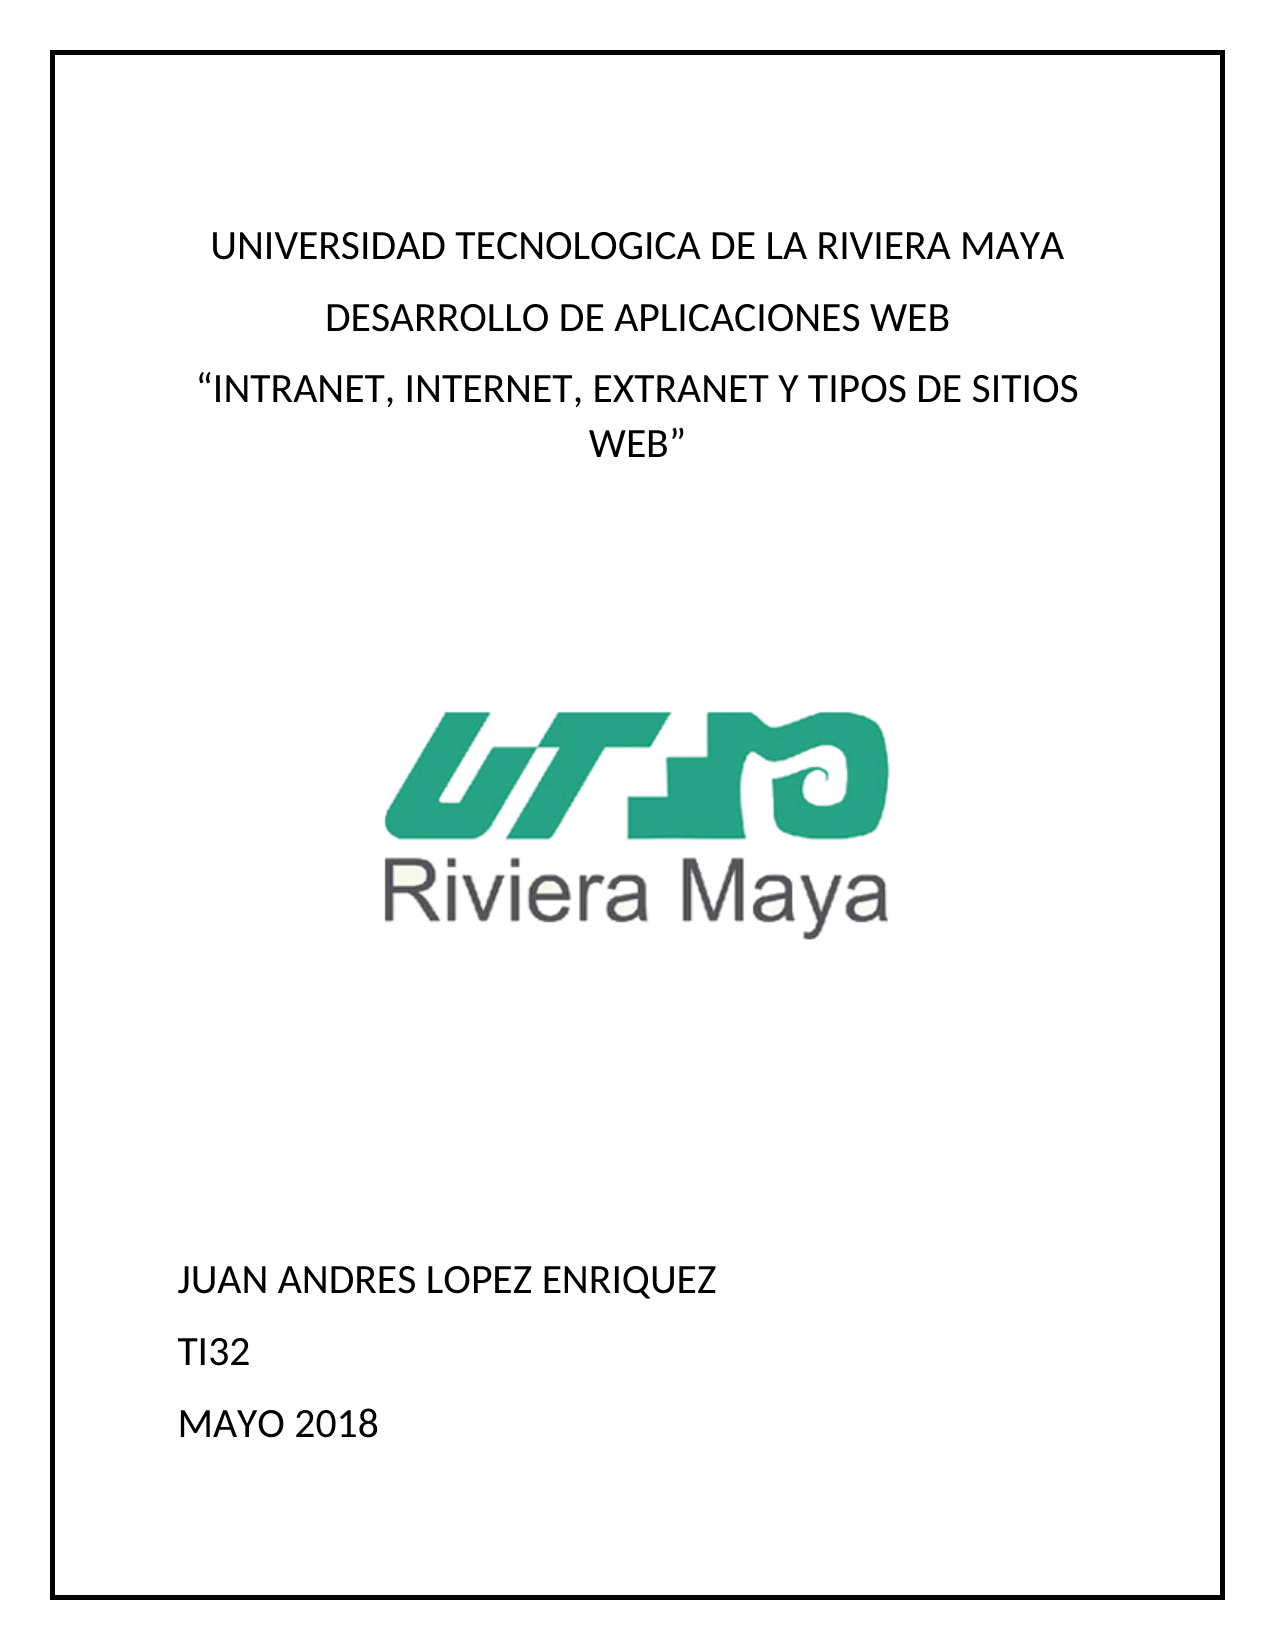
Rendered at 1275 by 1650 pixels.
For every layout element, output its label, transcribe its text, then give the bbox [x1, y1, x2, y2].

text MAYO 2018 [177, 1397, 1098, 1447]
text JUAN ANDRES LOPEZ ENRIQUEZ [177, 1253, 1098, 1304]
text DESARROLLO DE APLICACIONES WEB [177, 291, 1098, 342]
text UNIVERSIDAD TECNOLOGICA DE LA RIVIERA MAYA [177, 219, 1098, 270]
text “INTRANET, INTERNET, EXTRANET Y TIPOS DE SITIOS WEB” [177, 362, 1098, 468]
text TI32 [177, 1325, 1098, 1376]
picture [365, 703, 910, 949]
